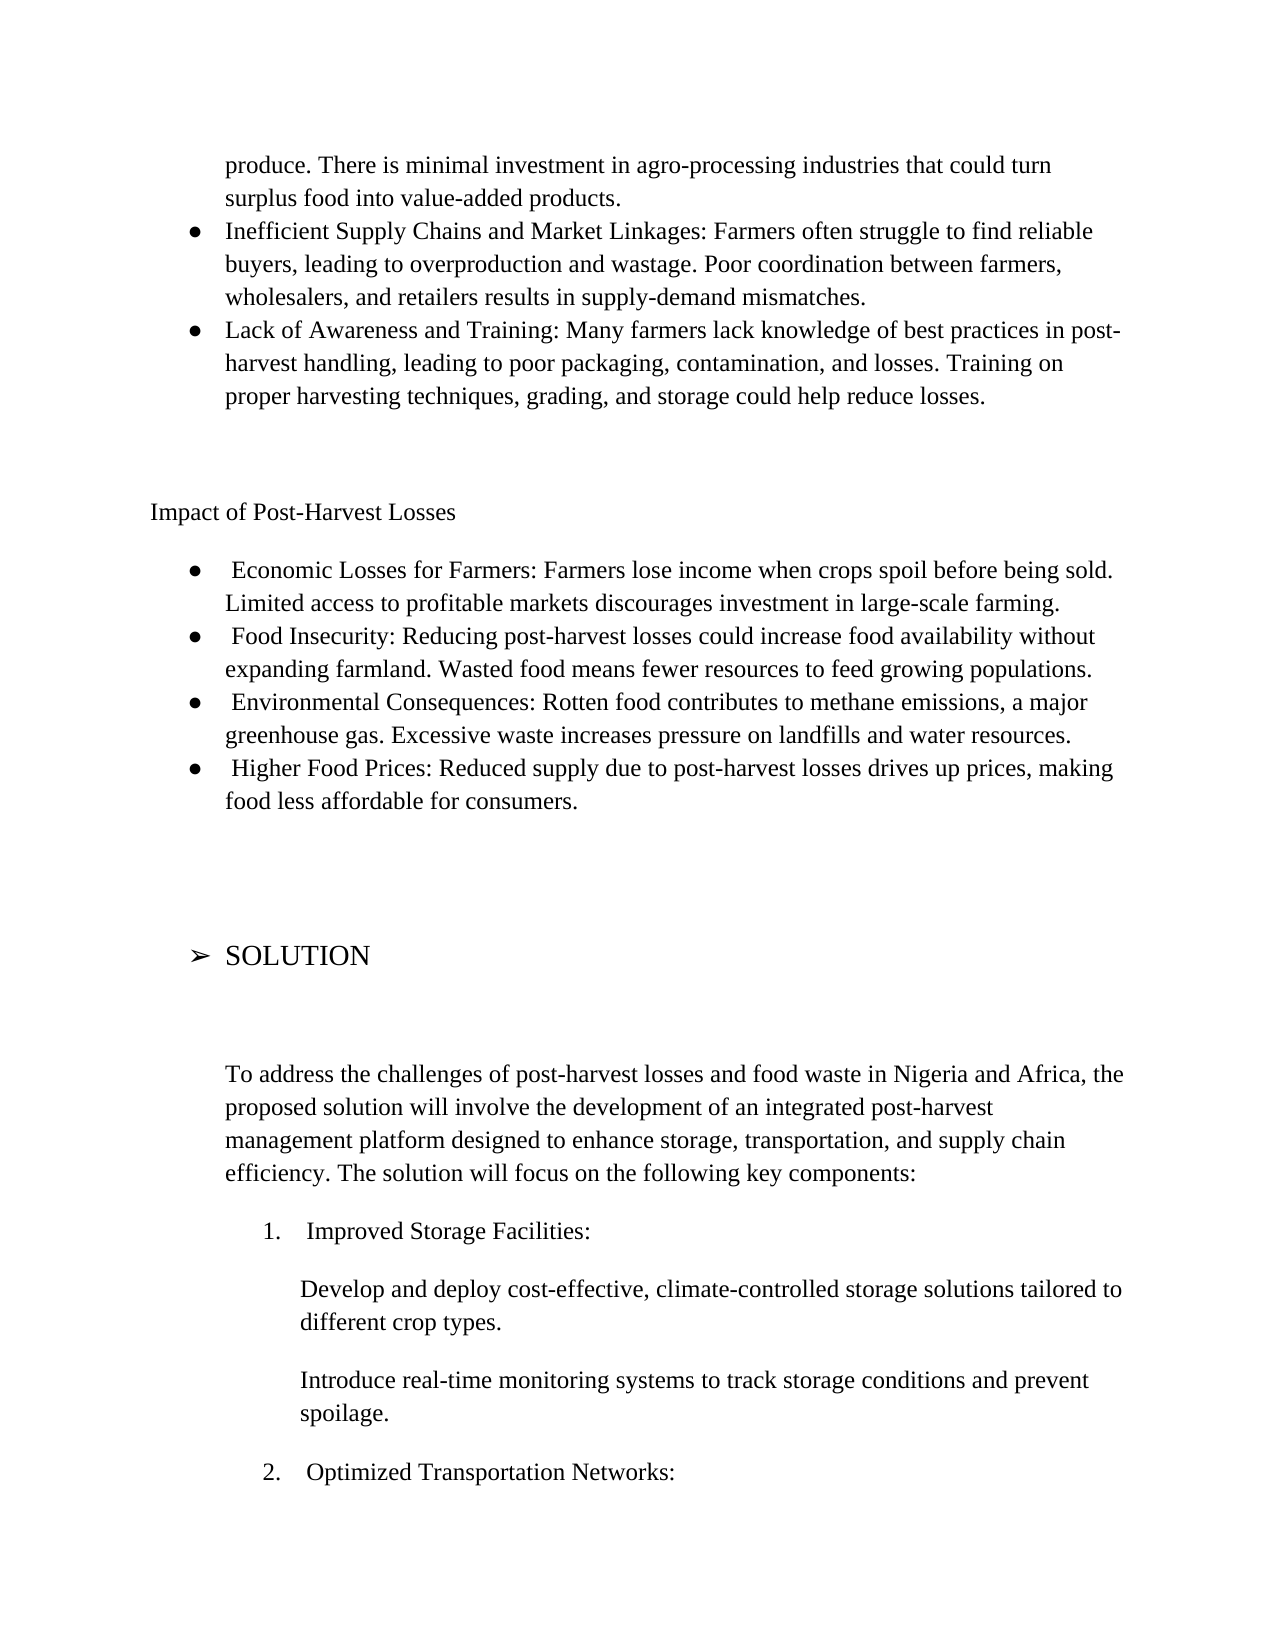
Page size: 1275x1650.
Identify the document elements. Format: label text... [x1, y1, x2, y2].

list Environmental Consequences: Rotten food contributes to methane emissions, a major greenhouse gas. Excessive waste increases pressure on landfills and water resources. [187, 687, 1125, 749]
text To address the challenges of post-harvest losses and food waste in Nigeria and Africa, the proposed solution will involve the development of an integrated post-harvest management platform designed to enhance storage, transportation, and supply chain efficiency. The solution will focus on the following key components: [225, 1059, 1125, 1187]
list Lack of Awareness and Training: Many farmers lack knowledge of best practices in post-harvest handling, leading to poor packaging, contamination, and losses. Training on proper harvesting techniques, grading, and storage could help reduce losses. [187, 315, 1125, 410]
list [187, 150, 1125, 212]
list Economic Losses for Farmers: Farmers lose income when crops spoil before being sold. Limited access to profitable markets discourages investment in large-scale farming. [187, 555, 1125, 617]
list Inefficient Supply Chains and Market Linkages: Farmers often struggle to find reliable buyers, leading to overproduction and wastage. Poor coordination between farmers, wholesalers, and retailers results in supply-demand mismatches. [187, 216, 1125, 311]
text Develop and deploy cost-effective, climate-controlled storage solutions tailored to different crop types. [300, 1274, 1125, 1336]
text Introduce real-time monitoring systems to track storage conditions and prevent spoilage. [300, 1366, 1125, 1427]
text Impact of Post-Harvest Losses [150, 497, 1125, 526]
list Improved Storage Facilities: [262, 1216, 1125, 1245]
list Food Insecurity: Reducing post-harvest losses could increase food availability without expanding farmland. Wasted food means fewer resources to feed growing populations. [187, 621, 1125, 683]
subtitle SOLUTION [187, 938, 1125, 971]
list Higher Food Prices: Reduced supply due to post-harvest losses drives up prices, making food less affordable for consumers. [187, 753, 1125, 815]
list Optimized Transportation Networks: [262, 1457, 1125, 1485]
